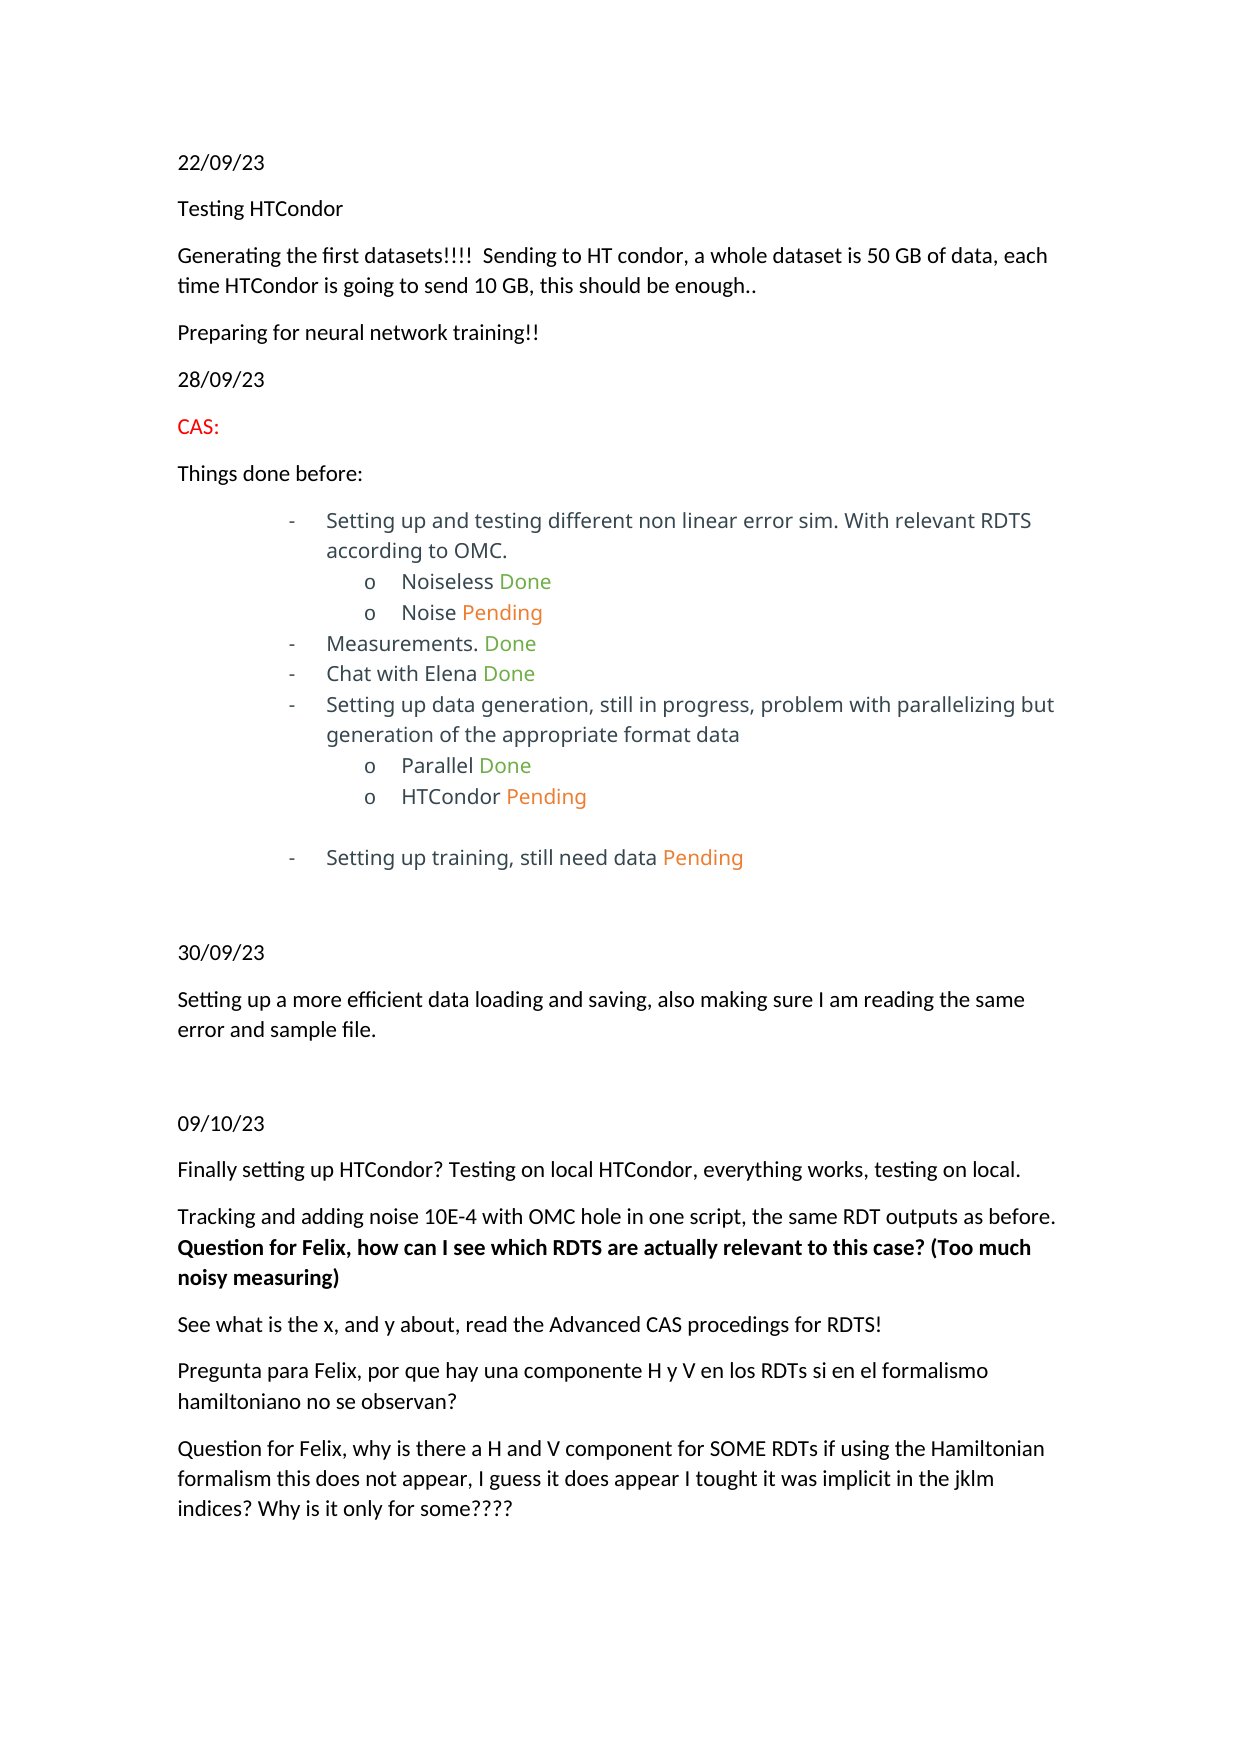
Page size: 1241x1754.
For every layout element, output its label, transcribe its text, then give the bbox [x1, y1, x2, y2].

text Testing HTCondor [177, 194, 1063, 222]
text Things done before: [177, 459, 1063, 487]
text Finally setting up HTCondor? Testing on local HTCondor, everything works, testing on local. [177, 1156, 1063, 1183]
text Question for Felix, why is there a H and V component for SOME RDTs if using the Hamiltonian formalism this does not appear, I guess it does appear I tought it was implicit in the jklm indices? Why is it only for some???? [177, 1434, 1063, 1522]
text CAS: [177, 412, 1063, 440]
list Noise Pending [363, 598, 1063, 626]
text Tracking and adding noise 10E-4 with OMC hole in one script, the same RDT outputs as before. Question for Felix, how can I see which RDTS are actually relevant to this case? (Too much noisy measuring) [177, 1202, 1063, 1291]
list HTCondor Pending [363, 782, 1063, 810]
text 30/09/23 [177, 938, 1063, 966]
list Measurements. Done [288, 629, 1063, 657]
text See what is the x, and y about, read the Advanced CAS procedings for RDTS! [177, 1310, 1063, 1338]
list Parallel Done [363, 751, 1063, 780]
text 09/10/23 [177, 1109, 1063, 1137]
list Setting up training, still need data Pending [288, 843, 1063, 872]
list Setting up data generation, still in progress, problem with parallelizing but generation of the appropriate format data [288, 690, 1063, 749]
text Setting up a more efficient data loading and saving, also making sure I am reading the same error and sample file. [177, 985, 1063, 1043]
text Generating the first datasets!!!! Sending to HT condor, a whole dataset is 50 GB of data, each time HTCondor is going to send 10 GB, this should be enough.. [177, 241, 1063, 299]
list Noiseless Done [363, 567, 1063, 596]
list Chat with Elena Done [288, 659, 1063, 688]
text 22/09/23 [177, 148, 1063, 176]
list Setting up and testing different non linear error sim. With relevant RDTS according to OMC. [288, 506, 1063, 565]
text Pregunta para Felix, por que hay una componente H y V en los RDTs si en el formalismo hamiltoniano no se observan? [177, 1357, 1063, 1415]
text 28/09/23 [177, 365, 1063, 393]
text Preparing for neural network training!! [177, 318, 1063, 346]
